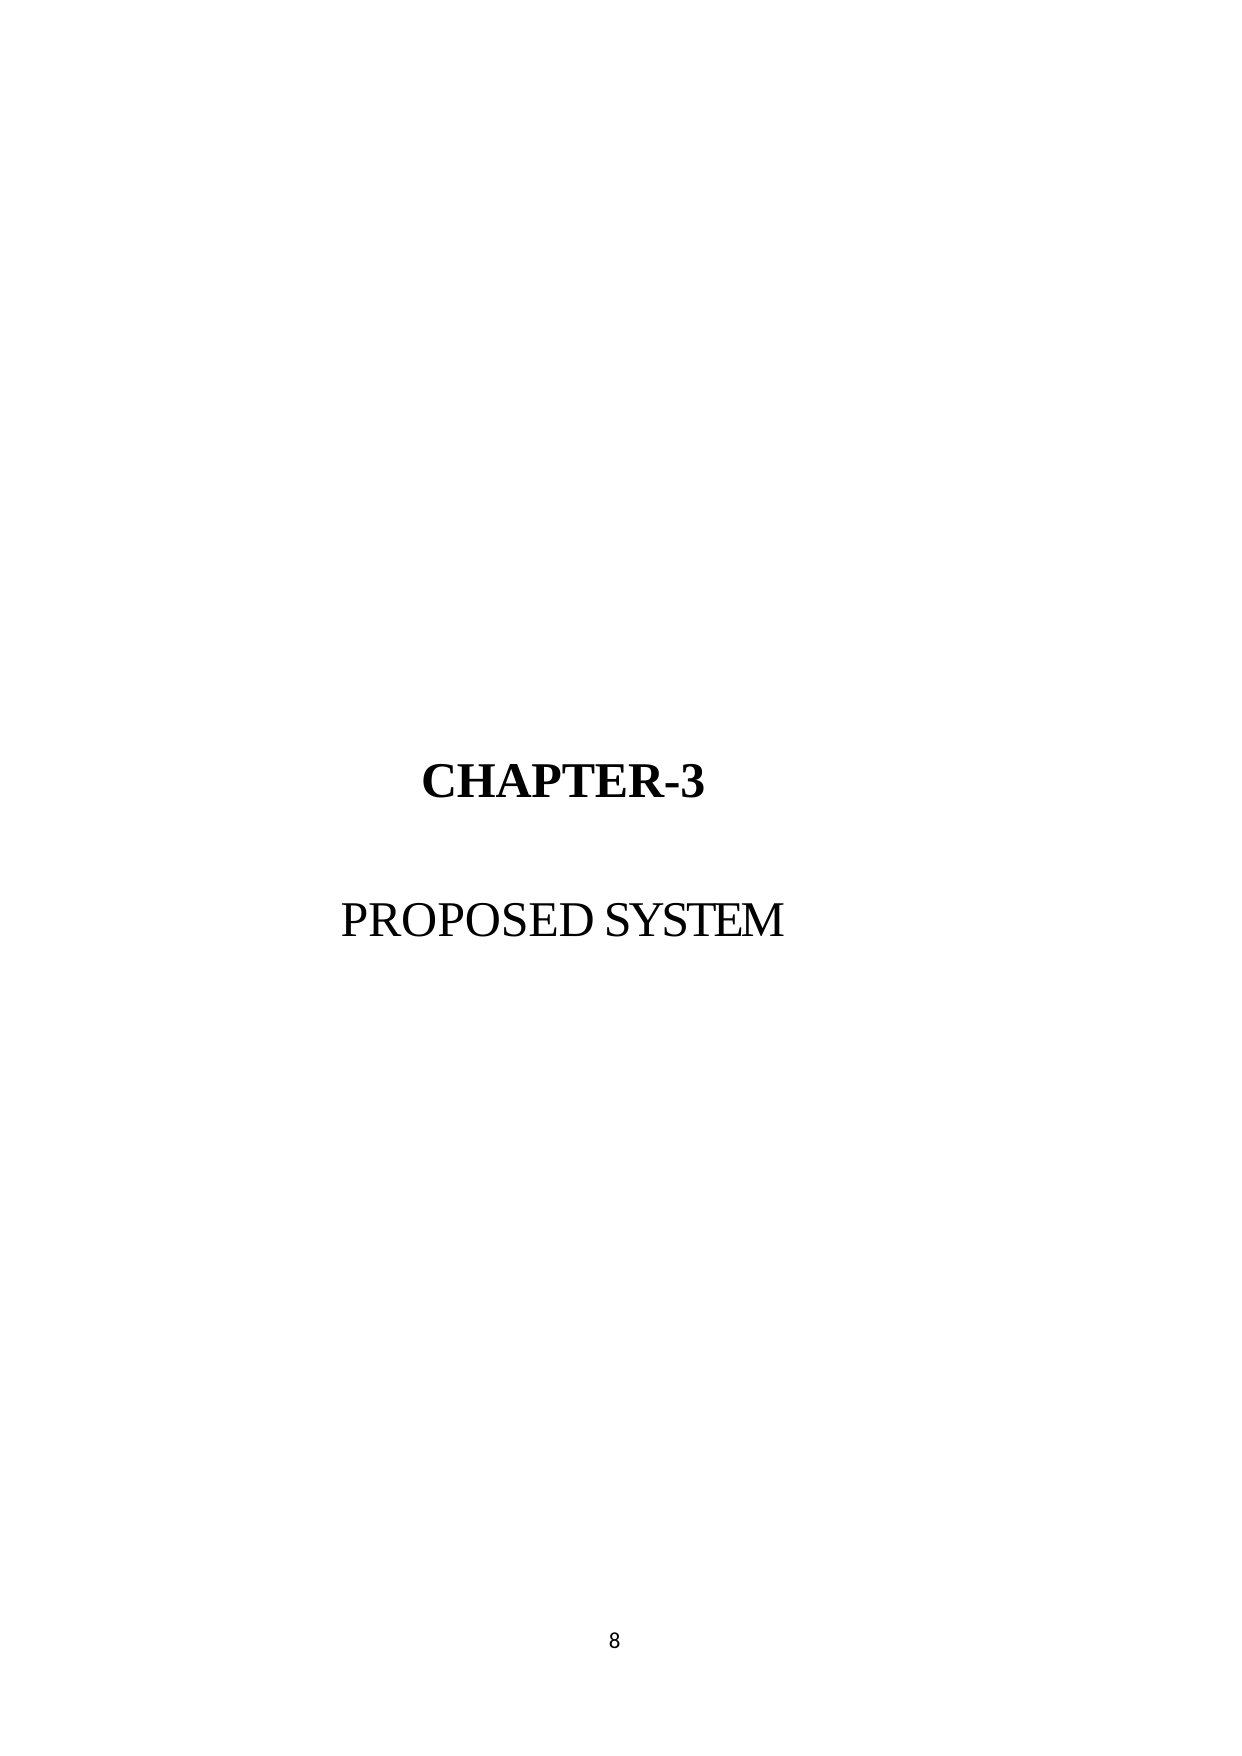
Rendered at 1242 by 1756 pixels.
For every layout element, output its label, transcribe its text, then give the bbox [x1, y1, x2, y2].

subtitle PROPOSED SYSTEM [340, 890, 1110, 948]
subtitle CHAPTER-3 [133, 750, 1110, 808]
